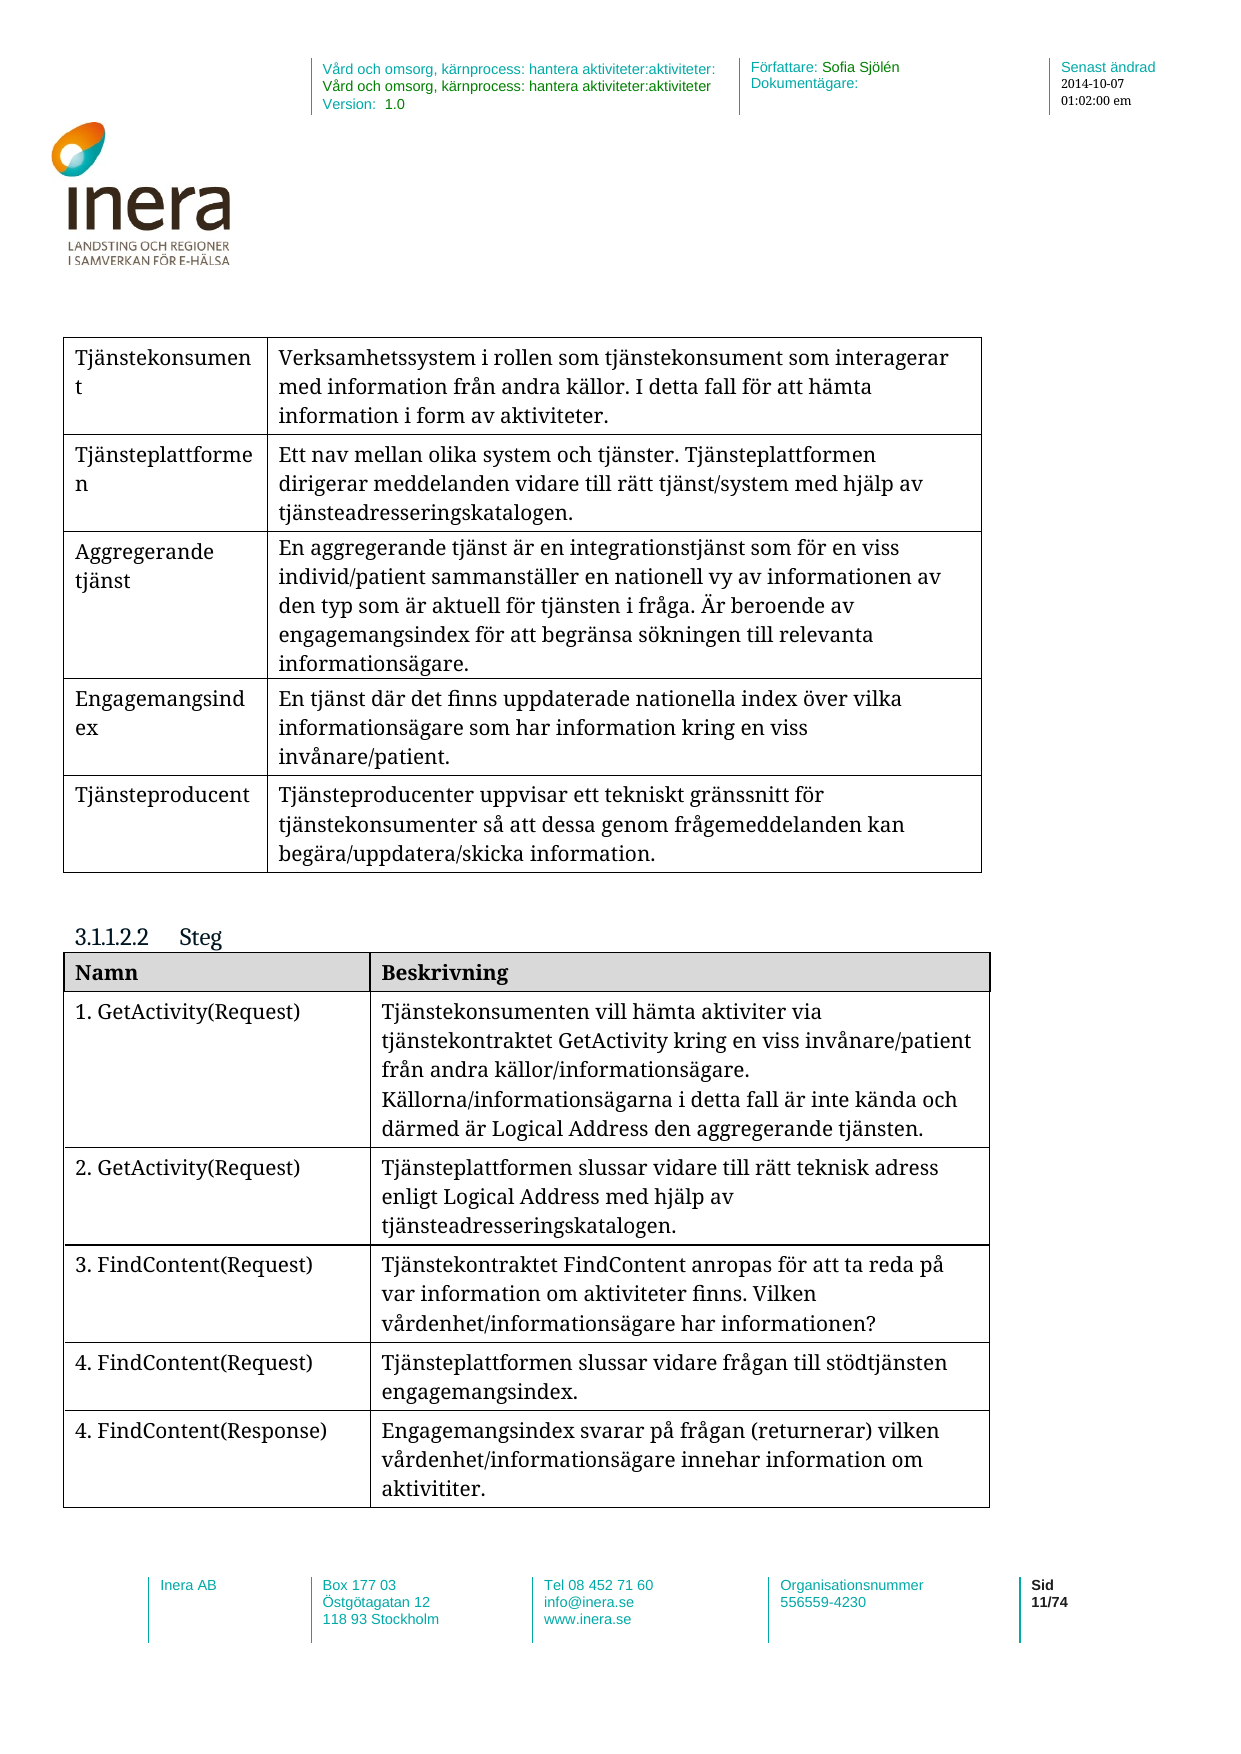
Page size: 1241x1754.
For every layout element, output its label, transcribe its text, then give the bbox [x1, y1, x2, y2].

picture [51, 122, 230, 265]
table_cell En tjänst där det finns uppdaterade nationella index över vilka informationsägare som har information kring en viss invånare/patient. [268, 679, 981, 775]
table_cell Tjänstekonsumenten vill hämta aktiviter via tjänstekontraktet GetActivity kring en viss invånare/patient från andra källor/informationsägare. Källorna/informationsägarna i detta fall är inte kända och därmed är Logical Address den aggregerande tjänsten. [371, 992, 989, 1147]
table_cell Tjänsteplattformen slussar vidare till rätt teknisk adress enligt Logical Address med hjälp av tjänsteadresseringskatalogen. [371, 1148, 989, 1244]
table_cell 2. GetActivity(Request) [64, 1148, 370, 1244]
table_cell 4. FindContent(Response) [64, 1411, 370, 1507]
table_cell Tjänstekonsument [64, 338, 267, 434]
table_cell 1. GetActivity(Request) [64, 992, 370, 1147]
table_cell Engagemangsindex [64, 679, 267, 775]
table_cell Tjänsteplattformen slussar vidare frågan till stödtjänsten engagemangsindex. [371, 1343, 989, 1409]
subtitle Steg [75, 923, 1165, 952]
table_cell Aggregerande tjänst [64, 532, 267, 678]
table_cell Tjänstekontraktet FindContent anropas för att ta reda på var information om aktiviteter finns. Vilken vårdenhet/informationsägare har informationen? [371, 1246, 989, 1341]
table_cell 3. FindContent(Request) [64, 1245, 370, 1341]
table_cell 4. FindContent(Request) [64, 1343, 370, 1409]
table_cell Tjänsteproducent [64, 776, 267, 872]
table_cell Engagemangsindex svarar på frågan (returnerar) vilken vårdenhet/informationsägare innehar information om aktivititer. [371, 1411, 989, 1507]
table_header Beskrivning [371, 953, 989, 991]
table_cell En aggregerande tjänst är en integrationstjänst som för en viss individ/patient sammanställer en nationell vy av informationen av den typ som är aktuell för tjänsten i fråga. Är beroende av engagemangsindex för att begränsa sökningen till relevanta informationsägare. [268, 532, 981, 678]
table_cell Tjänsteproducenter uppvisar ett tekniskt gränssnitt för tjänstekonsumenter så att dessa genom frågemeddelanden kan begära/uppdatera/skicka information. [268, 776, 981, 872]
table_header Namn [65, 953, 369, 991]
table_cell Tjänsteplattformen [64, 435, 267, 531]
